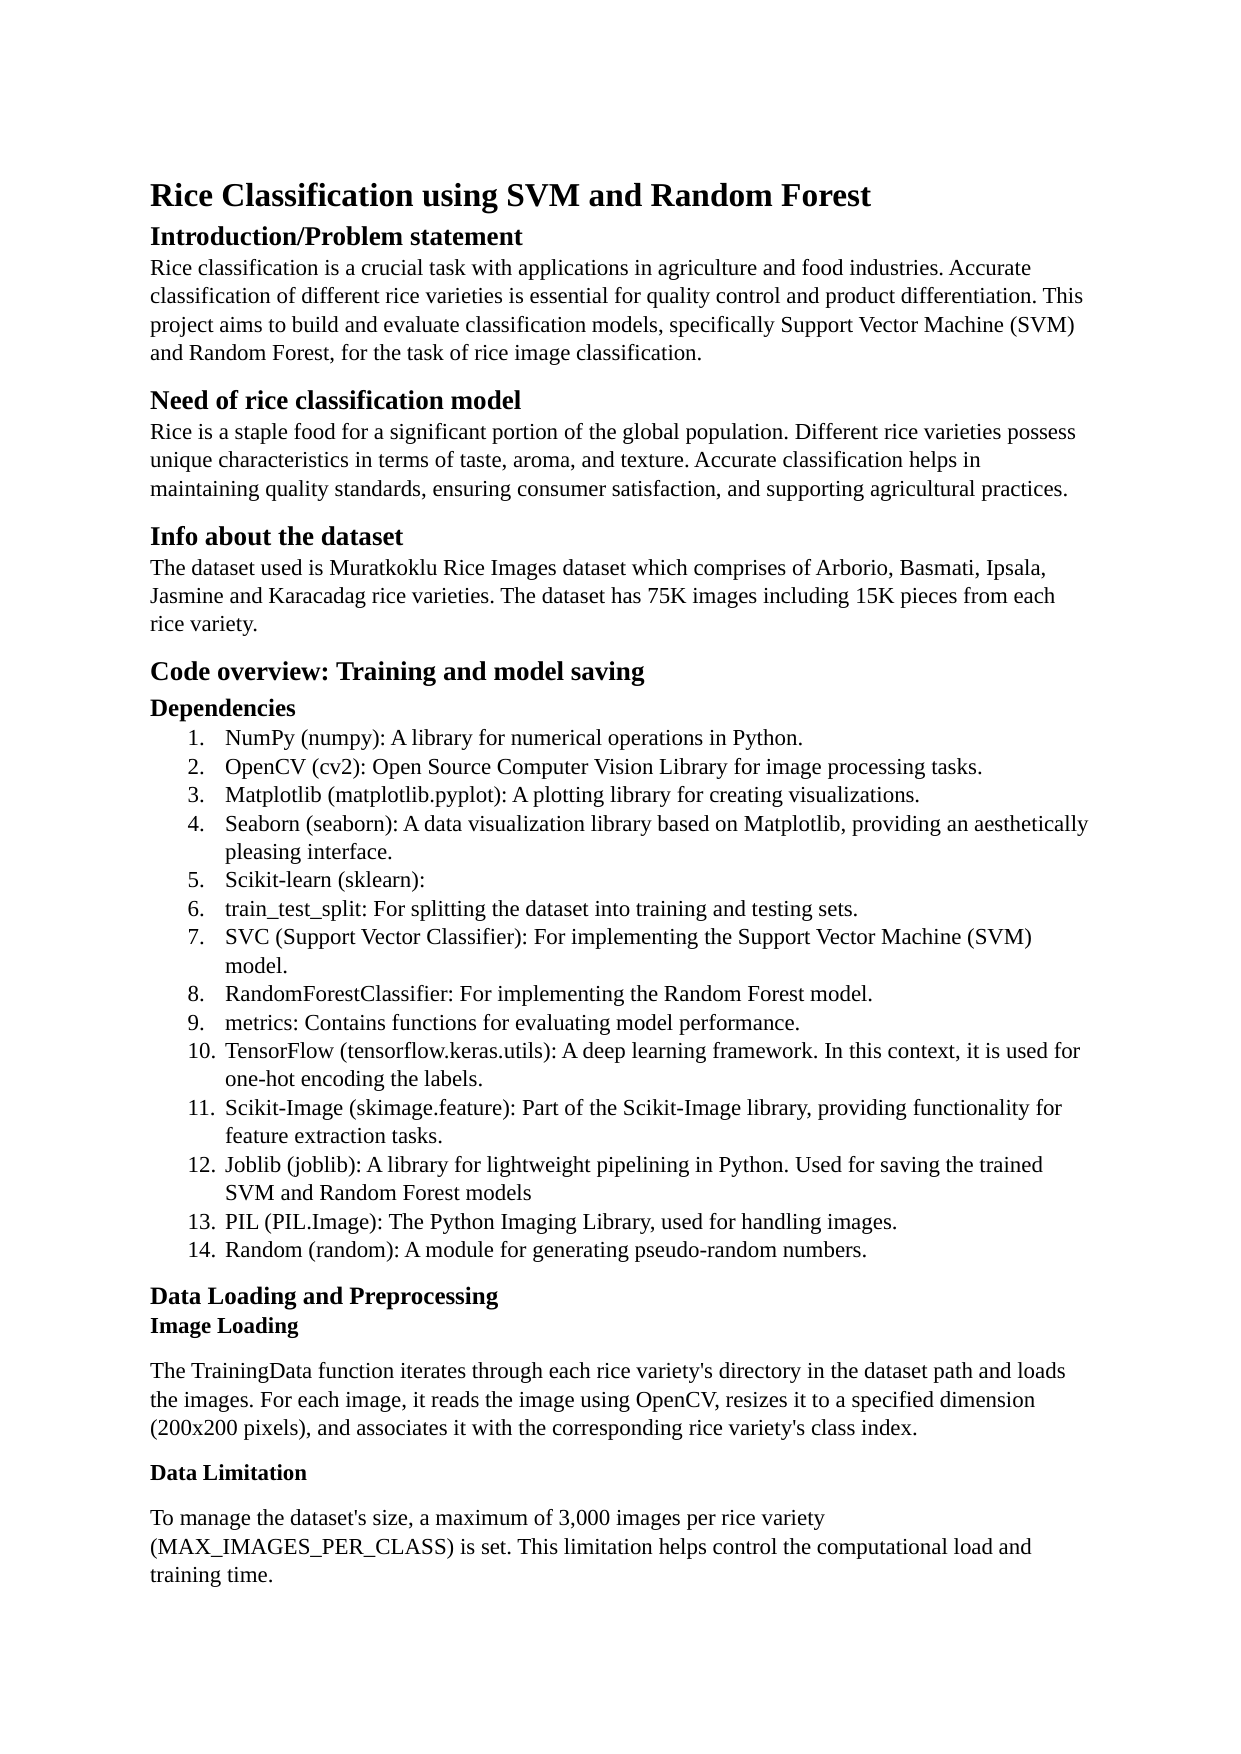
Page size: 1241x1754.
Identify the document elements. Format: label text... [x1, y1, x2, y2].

list Seaborn (seaborn): A data visualization library based on Matplotlib, providing an aesthetically pleasing interface. [187, 809, 1090, 864]
list Scikit-learn (sklearn): [187, 866, 1090, 893]
list train_test_split: For splitting the dataset into training and testing sets. [187, 895, 1090, 921]
text Rice is a staple food for a significant portion of the global population. Different rice varieties possess unique characteristics in terms of taste, aroma, and texture. Accurate classification helps in maintaining quality standards, ensuring consumer satisfaction, and supporting agricultural practices. [150, 418, 1090, 501]
text To manage the dataset's size, a maximum of 3,000 images per rice variety (MAX_IMAGES_PER_CLASS) is set. This limitation helps control the computational load and training time. [150, 1504, 1090, 1588]
list Scikit-Image (skimage.feature): Part of the Scikit-Image library, providing functionality for feature extraction tasks. [187, 1094, 1090, 1149]
list TensorFlow (tensorflow.keras.utils): A deep learning framework. In this context, it is used for one-hot encoding the labels. [187, 1037, 1090, 1092]
list Random (random): A module for generating pseudo-random numbers. [187, 1236, 1090, 1262]
list metrics: Contains functions for evaluating model performance. [187, 1009, 1090, 1035]
subtitle Rice Classification using SVM and Random Forest [150, 175, 1090, 213]
text The dataset used is Muratkoklu Rice Images dataset which comprises of Arborio, Basmati, Ipsala, Jasmine and Karacadag rice varieties. The dataset has 75K images including 15K pieces from each rice variety. [150, 553, 1090, 637]
subtitle Dependencies [150, 693, 1090, 722]
subtitle Need of rice classification model [150, 384, 1090, 416]
subtitle Info about the dataset [150, 520, 1090, 551]
text The TrainingData function iterates through each rice variety's directory in the dataset path and loads the images. For each image, it reads the image using OpenCV, resizes it to a specified dimension (200x200 pixels), and associates it with the corresponding rice variety's class index. [150, 1357, 1090, 1441]
list RandomForestClassifier: For implementing the Random Forest model. [187, 980, 1090, 1007]
text Image Loading [150, 1312, 1090, 1339]
list PIL (PIL.Image): The Python Imaging Library, used for handling images. [187, 1208, 1090, 1234]
text Data Limitation [150, 1459, 1090, 1486]
list OpenCV (cv2): Open Source Computer Vision Library for image processing tasks. [187, 753, 1090, 779]
list NumPy (numpy): A library for numerical operations in Python. [187, 724, 1090, 751]
subtitle Introduction/Problem statement [150, 221, 1090, 252]
subtitle Code overview: Training and model saving [150, 656, 1090, 687]
subtitle Data Loading and Preprocessing [150, 1281, 1090, 1310]
text Rice classification is a crucial task with applications in agriculture and food industries. Accurate classification of different rice varieties is essential for quality control and product differentiation. This project aims to build and evaluate classification models, specifically Support Vector Machine (SVM) and Random Forest, for the task of rice image classification. [150, 254, 1090, 366]
list Matplotlib (matplotlib.pyplot): A plotting library for creating visualizations. [187, 781, 1090, 807]
list SVC (Support Vector Classifier): For implementing the Support Vector Machine (SVM) model. [187, 923, 1090, 978]
list Joblib (joblib): A library for lightweight pipelining in Python. Used for saving the trained SVM and Random Forest models [187, 1151, 1090, 1206]
